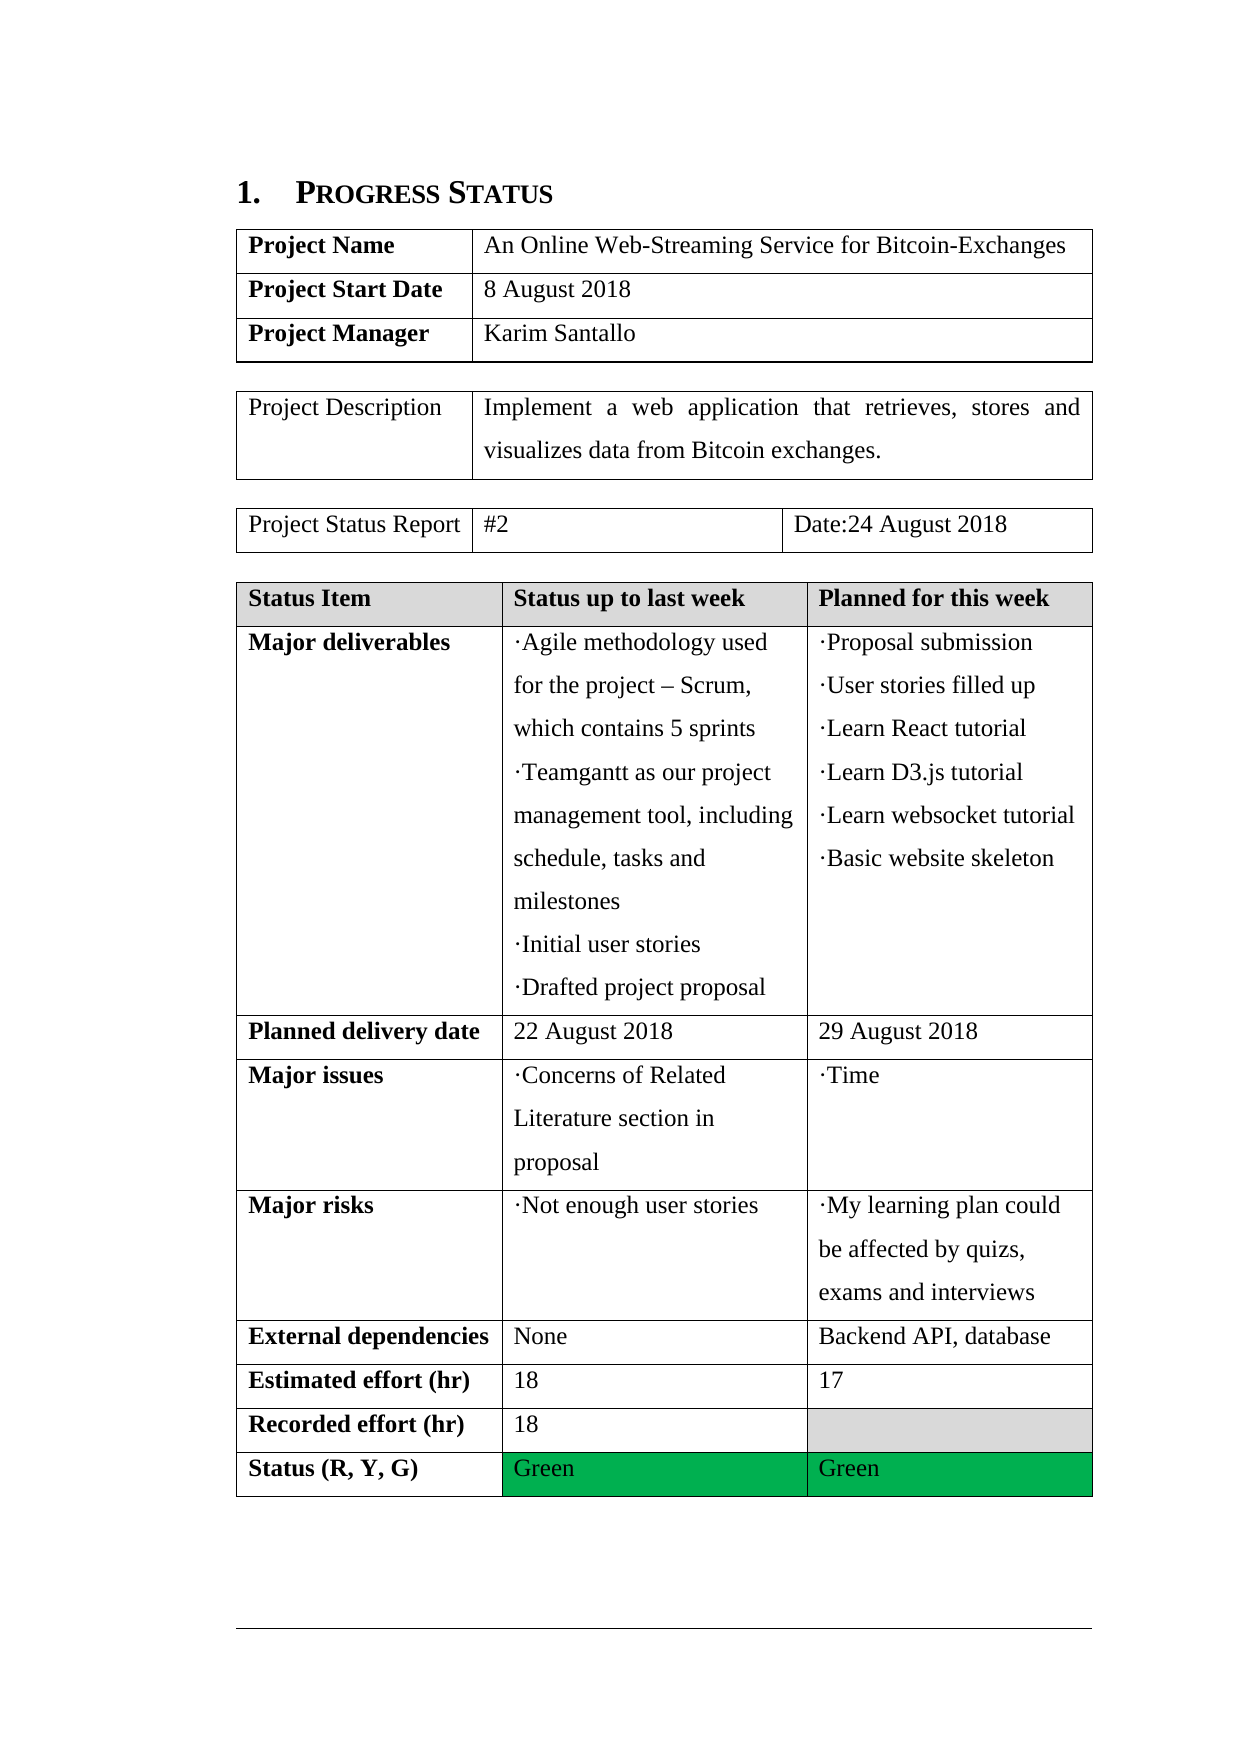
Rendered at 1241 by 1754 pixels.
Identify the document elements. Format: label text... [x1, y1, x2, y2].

table_header Status up to last week [503, 583, 807, 626]
table_cell Planned delivery date [237, 1016, 502, 1059]
table_cell Green [503, 1453, 807, 1496]
table_header Planned for this week [808, 583, 1092, 626]
table_cell ·My learning plan could be affected by quizs, exams and interviews [808, 1191, 1092, 1320]
table_header #2 [473, 509, 782, 552]
table_cell External dependencies [237, 1321, 502, 1364]
table_cell 8 August 2018 [473, 274, 1092, 317]
table_cell 17 [808, 1365, 1092, 1408]
table_header Implement a web application that retrieves, stores and visualizes data from Bitcoin exchanges. [473, 392, 1092, 478]
table_cell None [503, 1321, 807, 1364]
table_cell 18 [503, 1409, 807, 1452]
table_cell 22 August 2018 [503, 1016, 807, 1059]
table_cell Backend API, database [808, 1321, 1092, 1364]
table_cell Major issues [237, 1060, 502, 1189]
table_cell ·Proposal submission ·User stories filled up ·Learn React tutorial ·Learn D3.js tutorial ·Learn websocket tutorial ·Basic website skeleton [808, 627, 1092, 1015]
table_cell [808, 1409, 1092, 1452]
table_header An Online Web-Streaming Service for Bitcoin-Exchanges [473, 230, 1092, 273]
table_cell ·Not enough user stories [503, 1191, 807, 1320]
table_cell Green [808, 1453, 1092, 1496]
table_cell Estimated effort (hr) [237, 1365, 502, 1408]
table_cell ·Time [808, 1060, 1092, 1189]
table_cell Karim Santallo [473, 319, 1092, 361]
table_cell 18 [503, 1365, 807, 1408]
table_cell Major risks [237, 1191, 502, 1320]
table_cell Recorded effort (hr) [237, 1409, 502, 1452]
table_header Project Status Report [237, 509, 472, 552]
table_cell Major deliverables [237, 627, 502, 1015]
table_cell ·Concerns of Related Literature section in proposal [503, 1060, 807, 1189]
table_cell Status (R, Y, G) [237, 1453, 502, 1496]
table_header Status Item [237, 583, 502, 626]
table_cell Project Start Date [237, 274, 472, 317]
table_header Date:24 August 2018 [783, 509, 1092, 552]
subtitle Progress Status [236, 173, 1092, 211]
table_header Project Description [237, 392, 472, 478]
table_header Project Name [237, 230, 472, 273]
table_cell 29 August 2018 [808, 1016, 1092, 1059]
table_cell Project Manager [237, 319, 472, 361]
table_cell ·Agile methodology used for the project – Scrum, which contains 5 sprints ·Teamgantt as our project management tool, including schedule, tasks and milestones ·Initial user stories ·Drafted project proposal [503, 627, 807, 1015]
